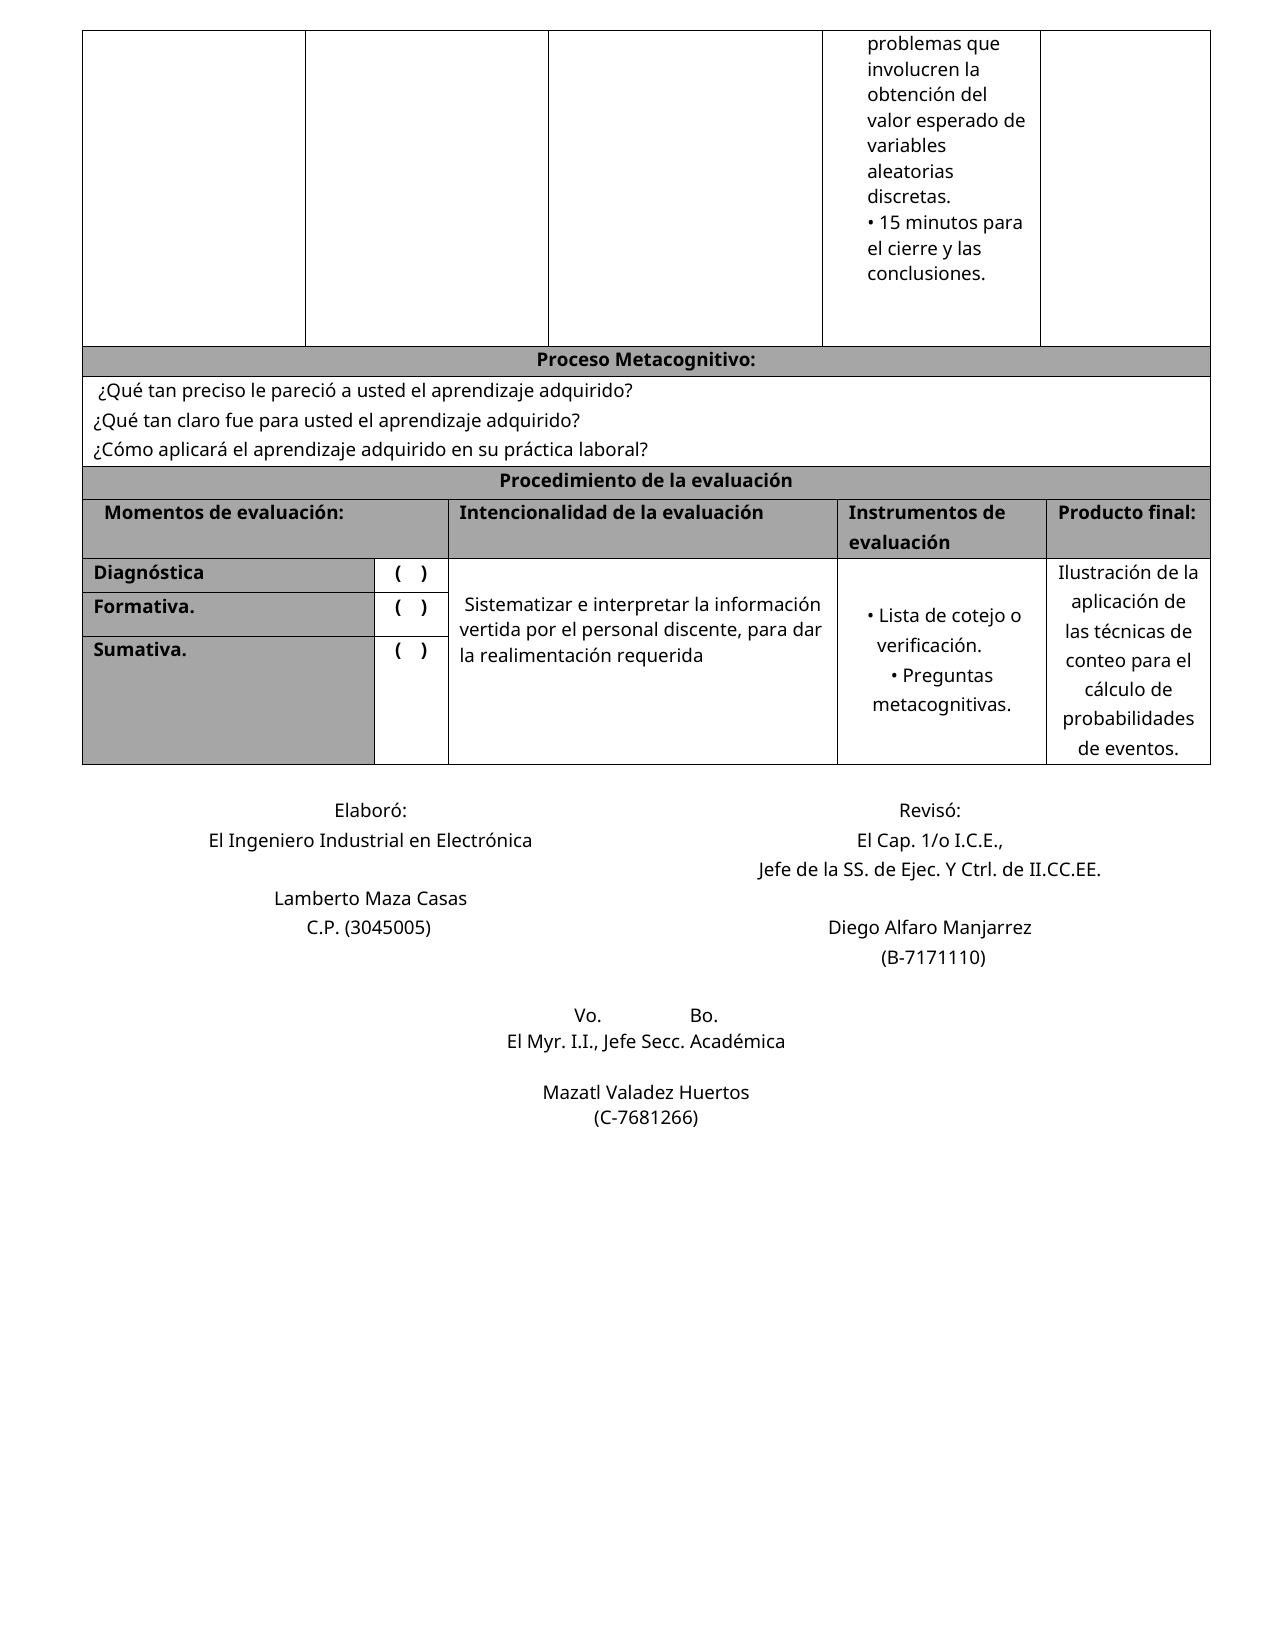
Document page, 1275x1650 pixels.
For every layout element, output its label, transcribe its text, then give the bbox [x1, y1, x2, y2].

table_cell Formativa. [83, 593, 374, 636]
table_cell Intencionalidad de la evaluación [449, 500, 837, 558]
table_cell Vo. Bo. El Myr. I.I., Jefe Secc. Académica Mazatl Valadez Huertos (C-7681266) [82, 973, 1211, 1130]
table_cell ( ) [375, 559, 448, 592]
table_cell Momentos de evaluación: [83, 500, 448, 558]
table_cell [823, 31, 1040, 346]
table_header Elaboró: El Ingeniero Industrial en Electrónica Lamberto Maza Casas C.P. (3045005) [82, 798, 650, 973]
table_cell Producto final: [1047, 500, 1210, 558]
table_cell Diagnóstica [83, 559, 374, 592]
table_cell ( ) [375, 637, 448, 764]
table_cell Ilustración de la aplicación de las técnicas de conteo para el cálculo de probabilidades de eventos. [1047, 559, 1210, 764]
table_cell Instrumentos de evaluación [838, 500, 1046, 558]
table_cell ¿Qué tan preciso le pareció a usted el aprendizaje adquirido? ¿Qué tan claro fue para usted el aprendizaje adquirido? ¿Cómo aplicará el aprendizaje adquirido en su práctica laboral? [83, 377, 1210, 466]
table_cell Sistematizar e interpretar la información vertida por el personal discente, para dar la realimentación requerida [449, 559, 837, 764]
table_cell Procedimiento de la evaluación [83, 467, 1210, 499]
table_cell Proceso Metacognitivo: [83, 347, 1210, 376]
table_cell Sumativa. [83, 637, 374, 764]
table_cell • Lista de cotejo o verificación. • Preguntas metacognitivas. [838, 559, 1046, 764]
table_cell ( ) [375, 593, 448, 636]
table_header Revisó: El Cap. 1/o I.C.E., Jefe de la SS. de Ejec. Y Ctrl. de II.CC.EE. Diego Alfaro Manjarrez (B-7171110) [650, 798, 1211, 973]
